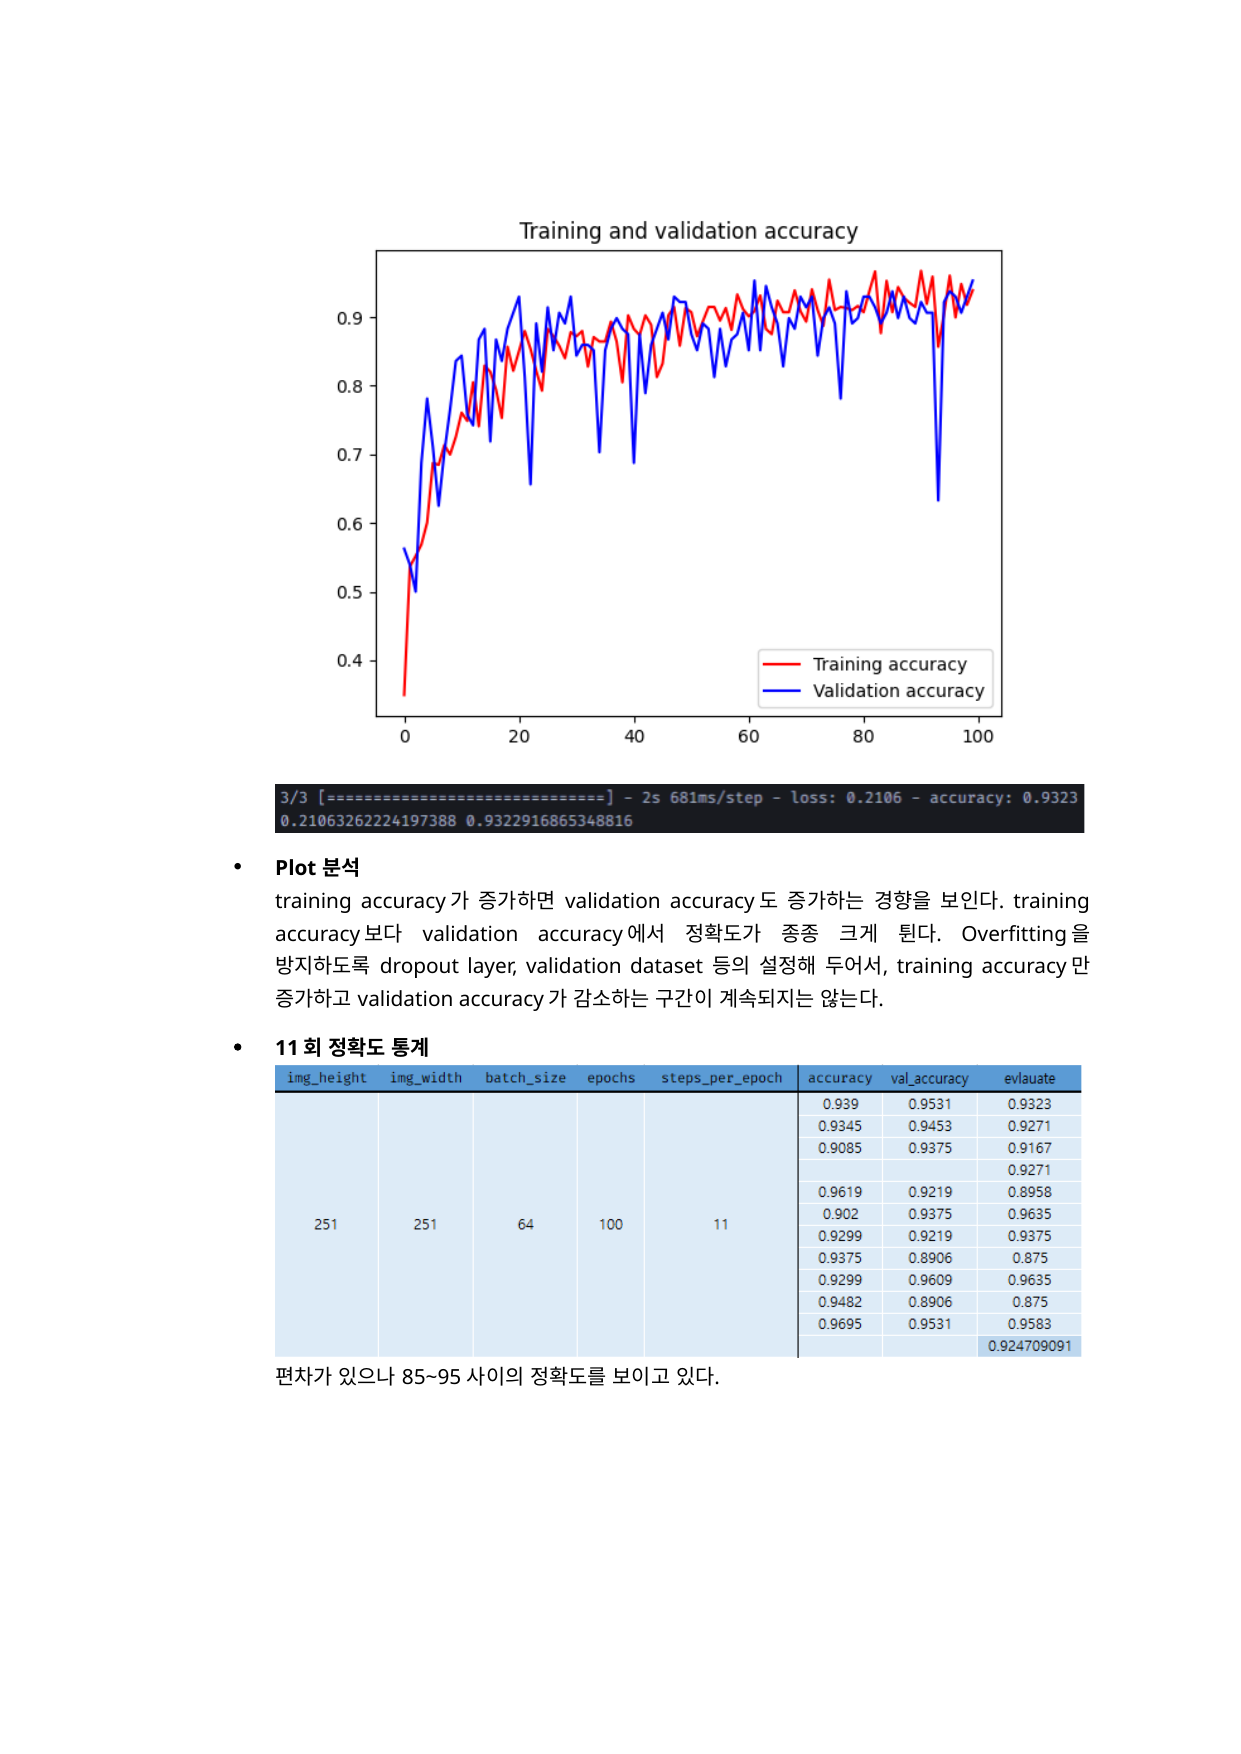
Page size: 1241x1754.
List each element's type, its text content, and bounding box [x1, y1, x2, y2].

list Plot 분석 training accuracy가 증가하면 validation accuracy도 증가하는 경향을 보인다. training accuracy보다 validation accuracy에서 정확도가 종종 크게 튄다. Overfitting을 방지하도록 dropout layer, validation dataset 등의 설정해 두어서, training accuracy만 증가하고 validation accuracy가 감소하는 구간이 계속되지는 않는다. [233, 851, 1090, 1013]
picture [275, 1064, 1082, 1358]
picture [275, 177, 1082, 783]
picture [275, 784, 1085, 833]
